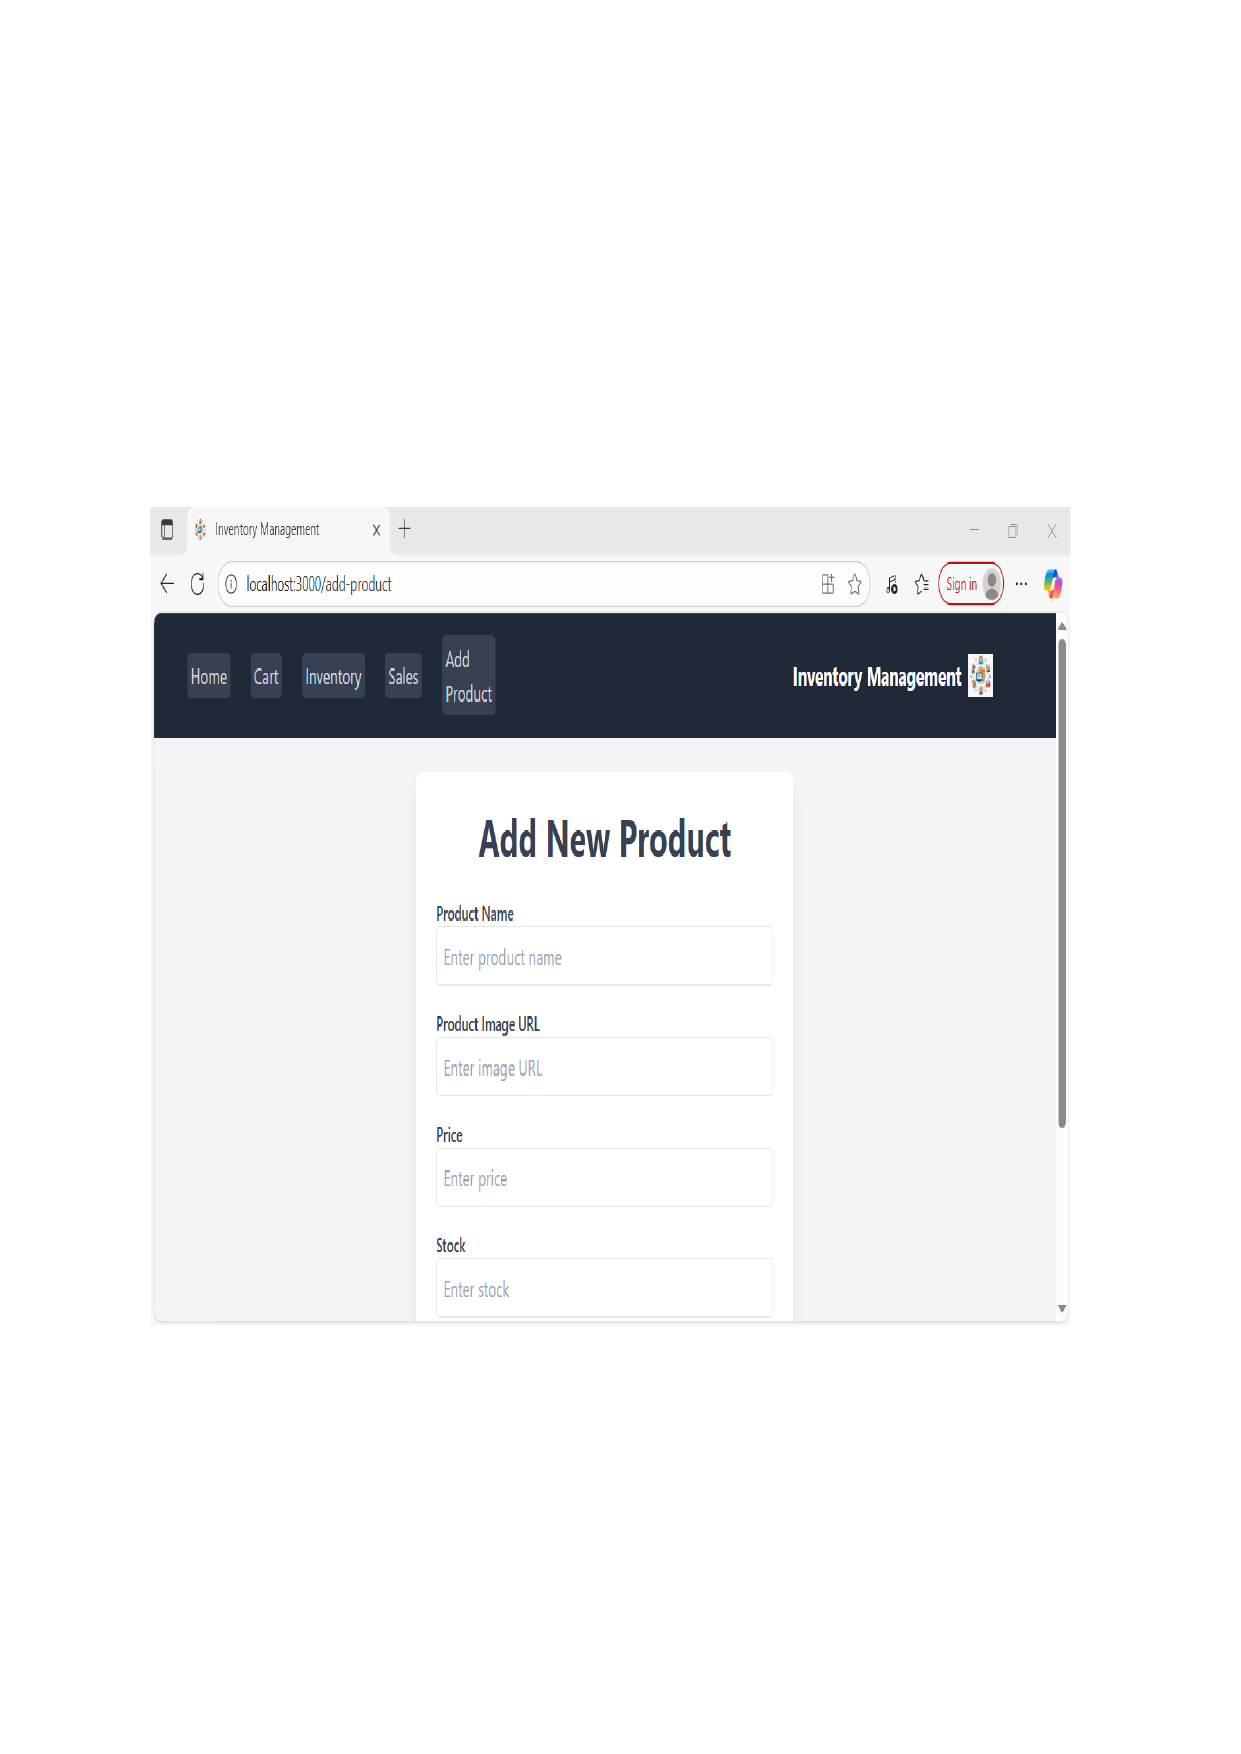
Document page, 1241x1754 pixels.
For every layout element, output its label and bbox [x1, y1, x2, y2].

picture [150, 507, 1071, 1326]
